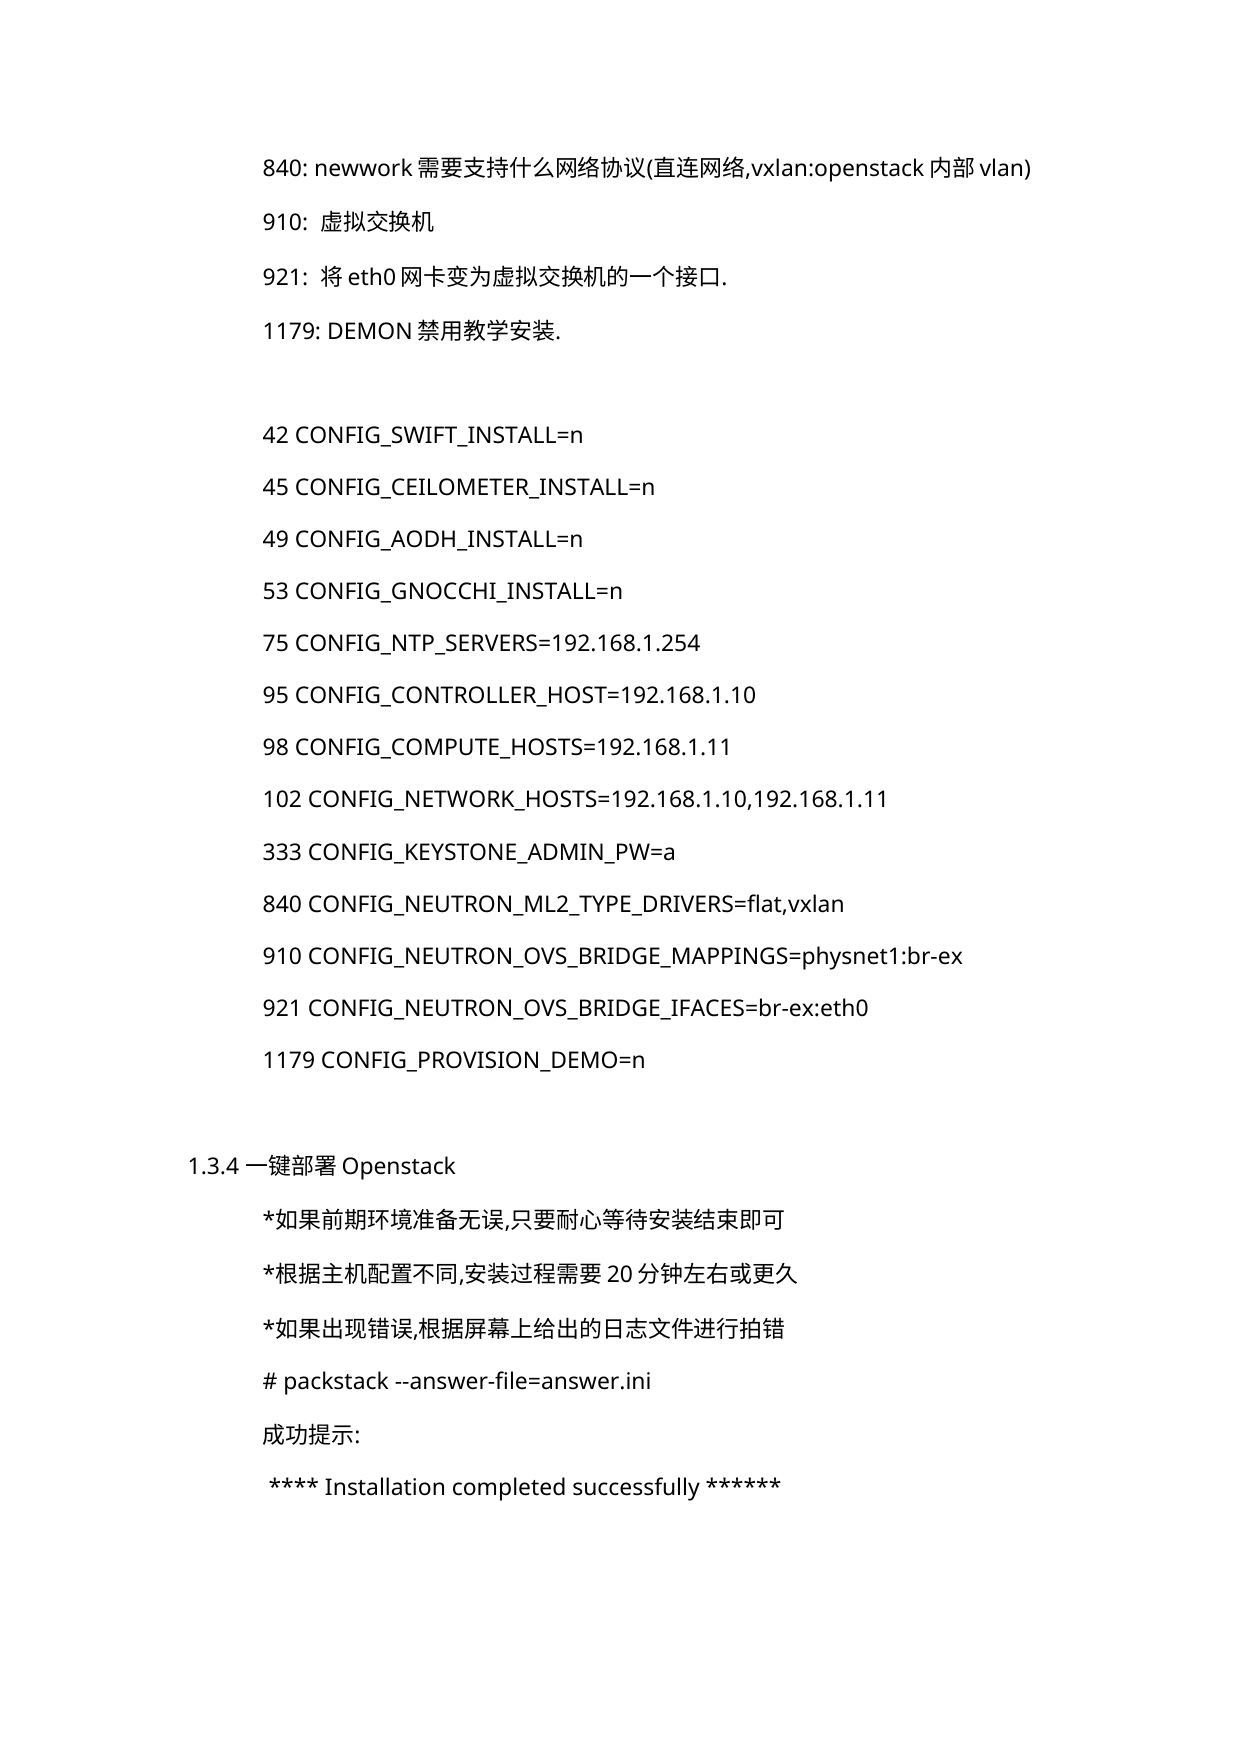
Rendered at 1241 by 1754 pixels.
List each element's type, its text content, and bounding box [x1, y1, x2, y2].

text 53 CONFIG_GNOCCHI_INSTALL=n [187, 575, 1053, 606]
text 840 CONFIG_NEUTRON_ML2_TYPE_DRIVERS=flat,vxlan [187, 887, 1053, 919]
text 921: 将eth0网卡变为虚拟交换机的一个接口. [187, 258, 1053, 292]
text 910 CONFIG_NEUTRON_OVS_BRIDGE_MAPPINGS=physnet1:br-ex [187, 939, 1053, 971]
text 333 CONFIG_KEYSTONE_ADMIN_PW=a [187, 835, 1053, 867]
text 75 CONFIG_NTP_SERVERS=192.168.1.254 [187, 627, 1053, 658]
text 1179 CONFIG_PROVISION_DEMO=n [187, 1044, 1053, 1075]
text 49 CONFIG_AODH_INSTALL=n [187, 523, 1053, 554]
text 成功提示: [187, 1417, 1053, 1450]
text *如果出现错误,根据屏幕上给出的日志文件进行拍错 [187, 1310, 1053, 1344]
text 98 CONFIG_COMPUTE_HOSTS=192.168.1.11 [187, 731, 1053, 762]
text 910: 虚拟交换机 [187, 204, 1053, 237]
text 42 CONFIG_SWIFT_INSTALL=n [187, 419, 1053, 450]
text 95 CONFIG_CONTROLLER_HOST=192.168.1.10 [187, 679, 1053, 710]
text 102 CONFIG_NETWORK_HOSTS=192.168.1.10,192.168.1.11 [187, 783, 1053, 814]
text *根据主机配置不同,安装过程需要20分钟左右或更久 [187, 1256, 1053, 1289]
text # packstack --answer-file=answer.ini [187, 1364, 1053, 1396]
text 1.3.4 一键部署Openstack [187, 1148, 1053, 1181]
text 1179: DEMON禁用教学安装. [187, 312, 1053, 346]
text 840: newwork需要支持什么网络协议(直连网络,vxlan:openstack内部vlan) [187, 150, 1053, 183]
text **** Installation completed successfully ****** [187, 1471, 1053, 1502]
text *如果前期环境准备无误,只要耐心等待安装结束即可 [187, 1202, 1053, 1235]
text 45 CONFIG_CEILOMETER_INSTALL=n [187, 471, 1053, 502]
text 921 CONFIG_NEUTRON_OVS_BRIDGE_IFACES=br-ex:eth0 [187, 992, 1053, 1023]
